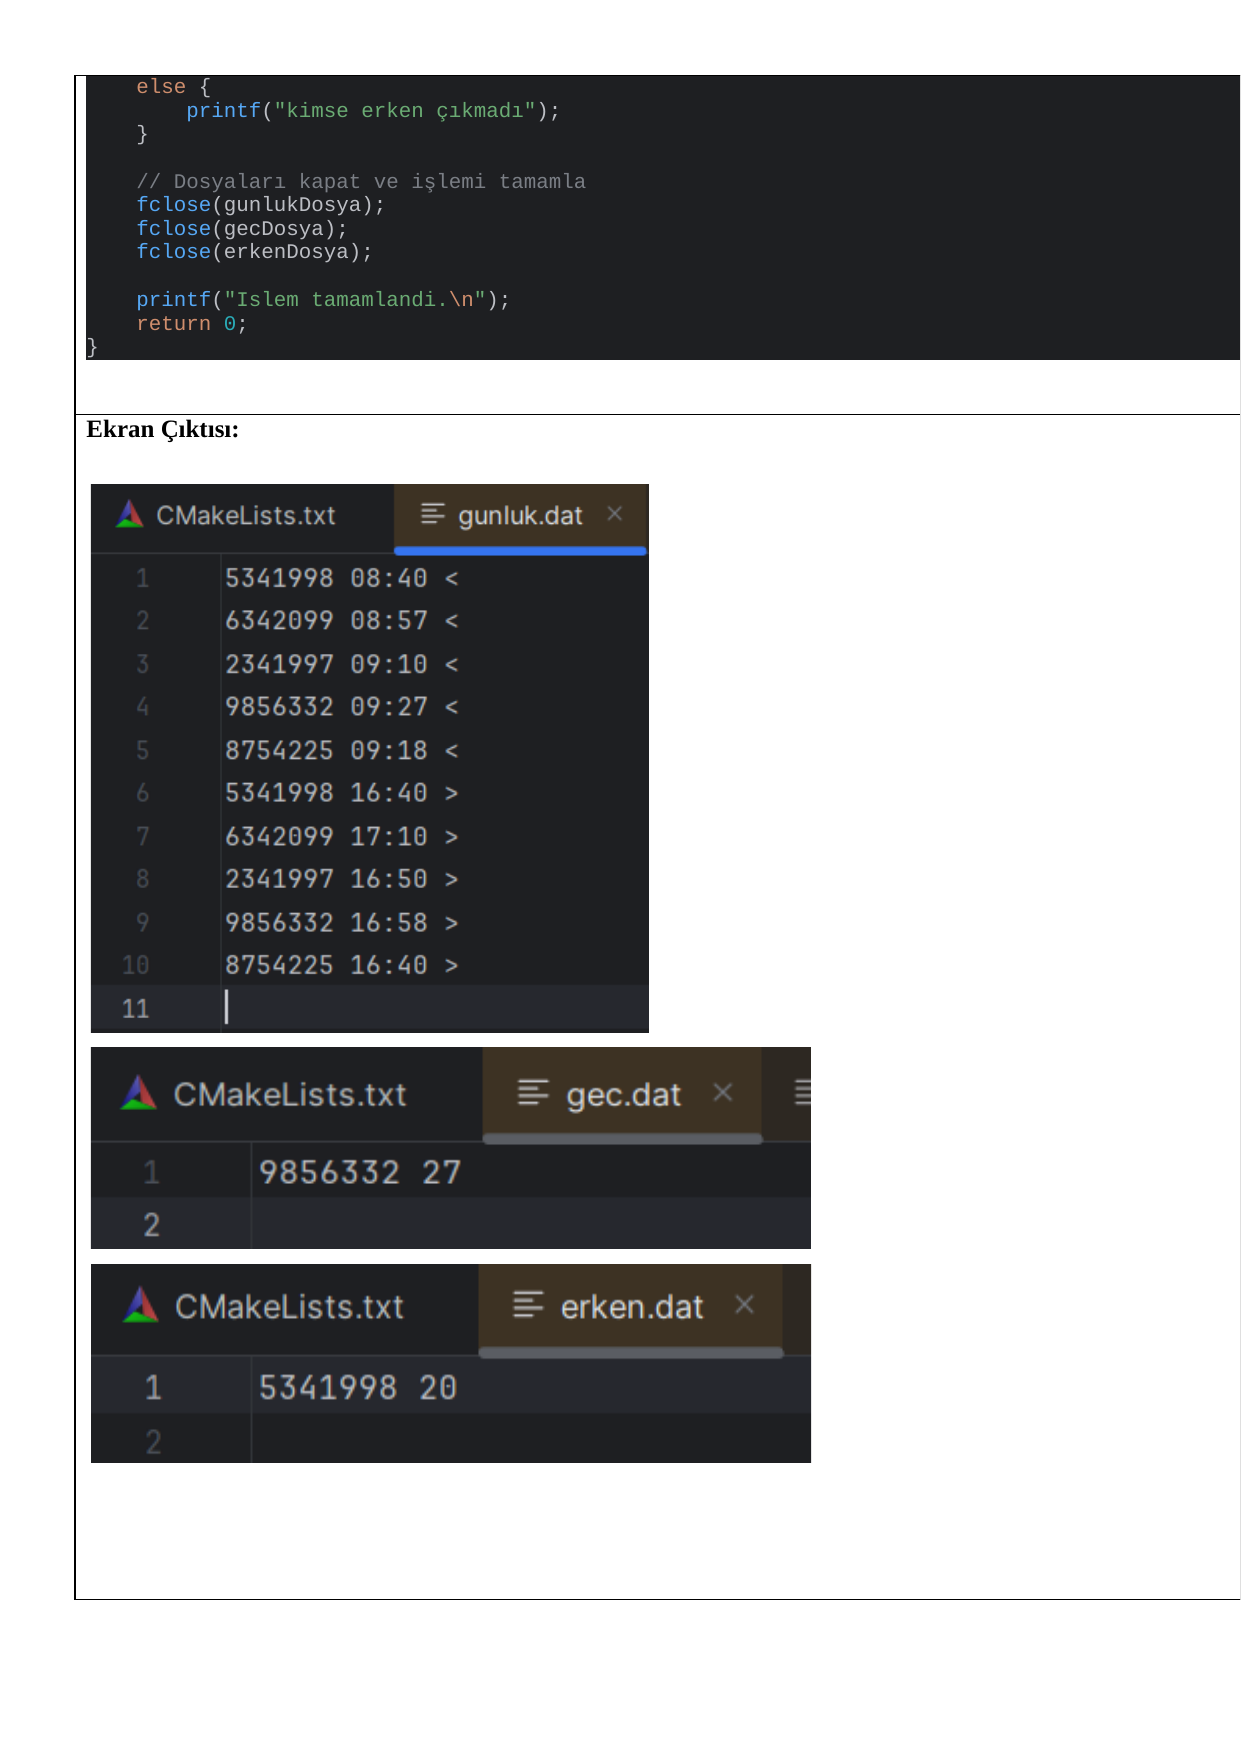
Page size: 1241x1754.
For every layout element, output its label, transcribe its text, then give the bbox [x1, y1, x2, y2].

picture [89, 1264, 812, 1466]
picture [88, 1047, 811, 1252]
table_cell Ekran Çıktısı: [76, 415, 1240, 1599]
picture [89, 484, 649, 962]
